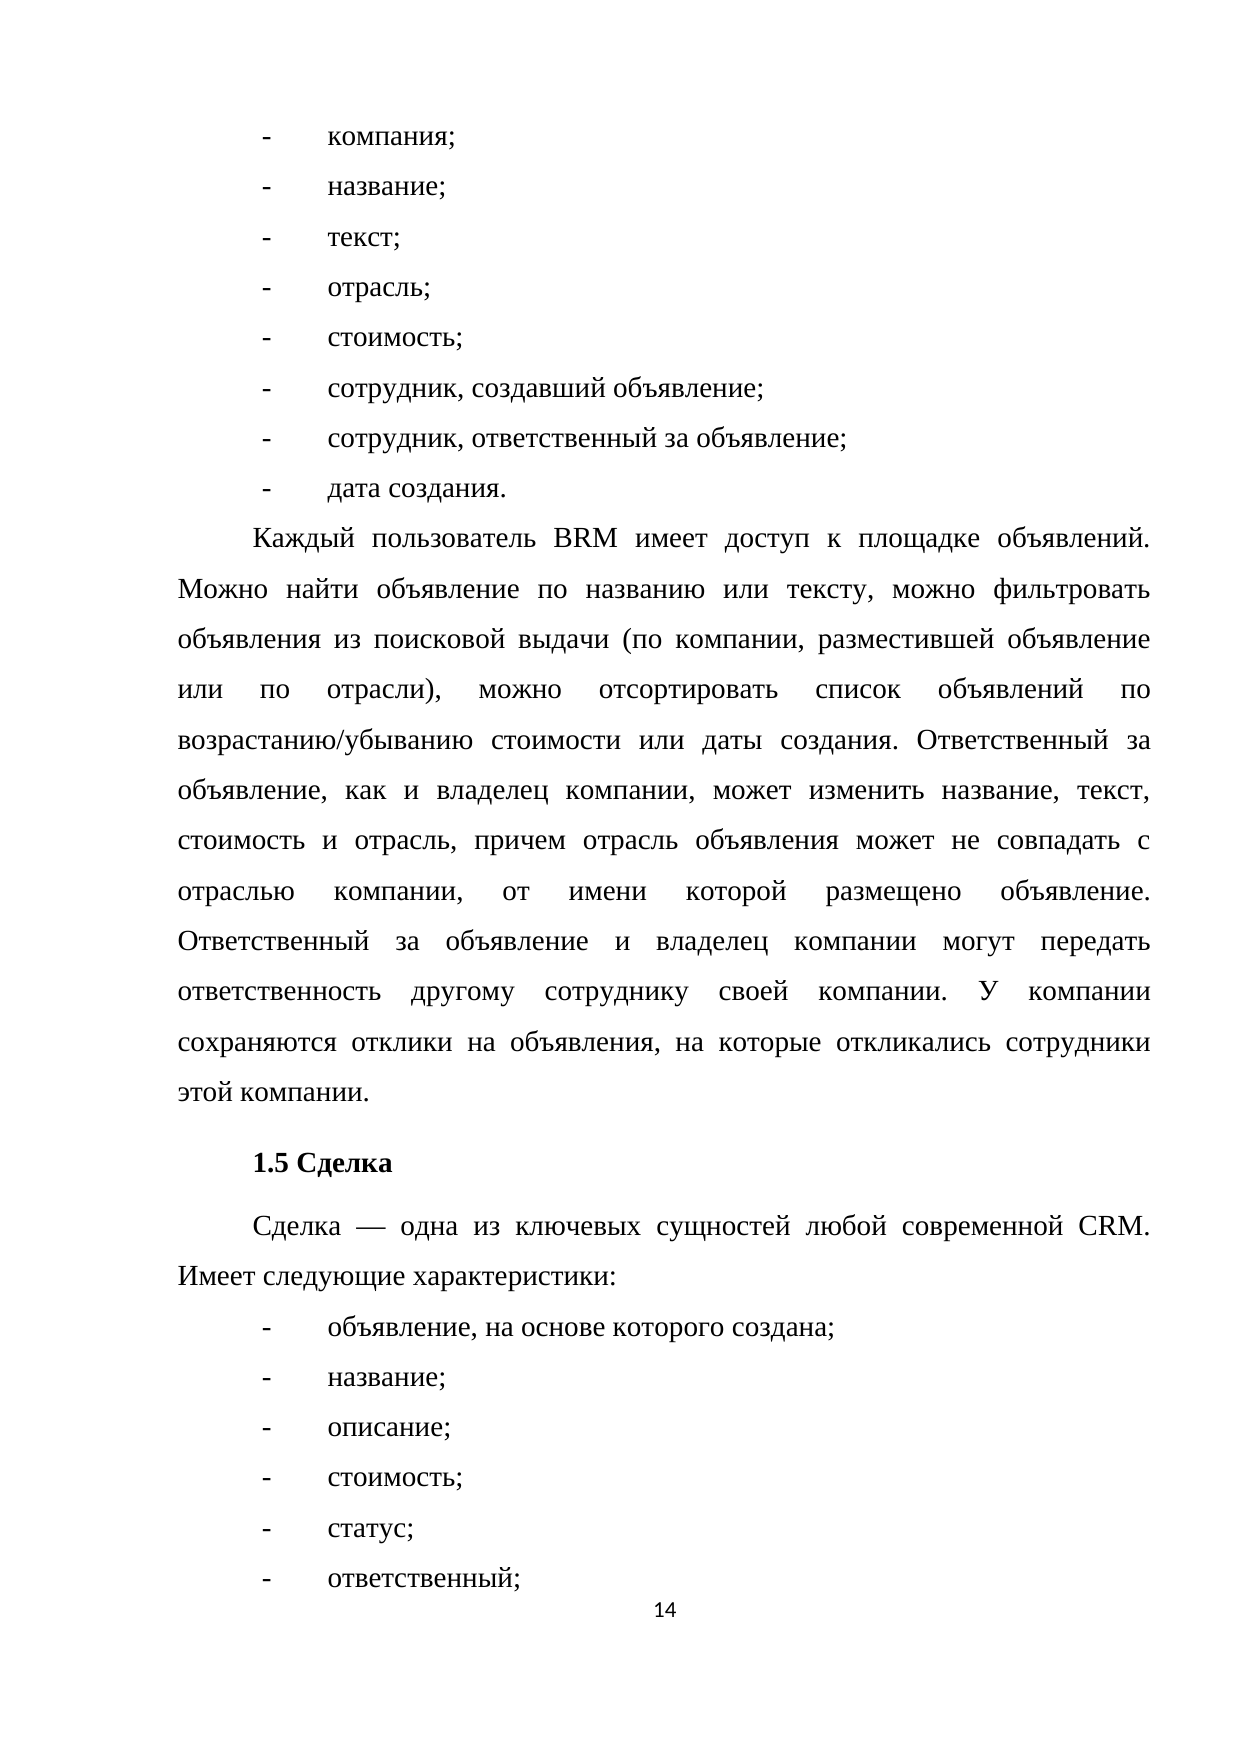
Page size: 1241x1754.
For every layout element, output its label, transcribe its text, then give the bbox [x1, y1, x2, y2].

list стоимость; [177, 319, 1152, 353]
list компания; [177, 118, 1152, 152]
list сотрудник, создавший объявление; [177, 370, 1152, 403]
text Каждый пользователь BRM имеет доступ к площадке объявлений. Можно найти объявление по названию или тексту, можно фильтровать объявления из поисковой выдачи (по компании, разместившей объявление или по отрасли), можно отсортировать список объявлений по возрастанию/убыванию стоимости или даты создания. Ответственный за объявление, как и владелец компании, может изменить название, текст, стоимость и отрасль, причем отрасль объявления может не совпадать с отраслью компании, от имени которой размещено объявление. Ответственный за объявление и владелец компании могут передать ответственность другому сотруднику своей компании. У компании сохраняются отклики на объявления, на которые откликались сотрудники этой компании. [177, 521, 1152, 1108]
list ответственный; [177, 1560, 1152, 1594]
list дата создания. [177, 470, 1152, 504]
list описание; [177, 1409, 1152, 1443]
list название; [177, 1359, 1152, 1392]
list стоимость; [177, 1459, 1152, 1493]
list название; [177, 168, 1152, 202]
list объявление, на основе которого создана; [177, 1309, 1152, 1342]
list текст; [177, 219, 1152, 252]
list статус; [177, 1510, 1152, 1543]
text Сделка — одна из ключевых сущностей любой современной CRM. Имеет следующие характеристики: [177, 1208, 1152, 1292]
subtitle 1.5 Сделка [177, 1145, 1152, 1179]
list сотрудник, ответственный за объявление; [177, 420, 1152, 453]
list отрасль; [177, 269, 1152, 303]
